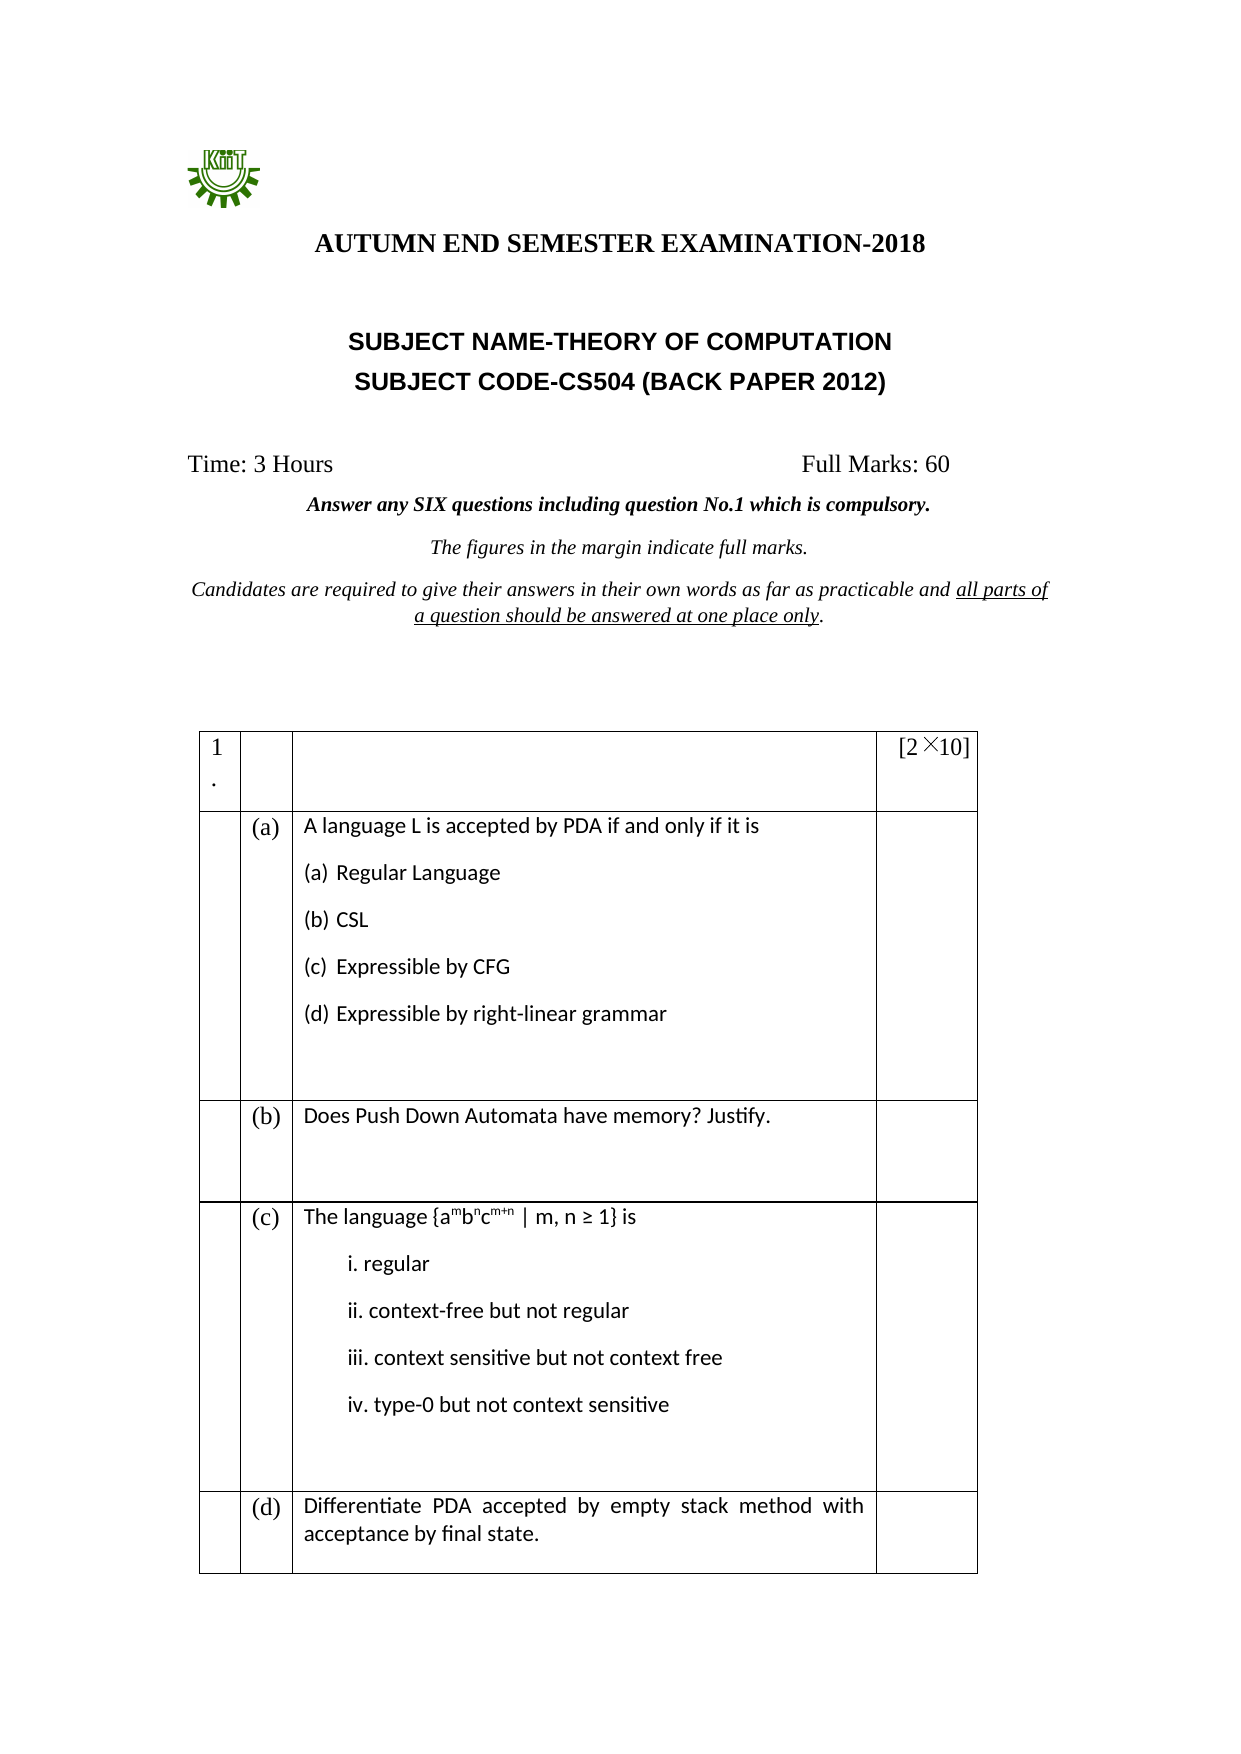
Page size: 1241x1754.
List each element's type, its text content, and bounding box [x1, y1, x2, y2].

table_cell [200, 1101, 240, 1201]
text SUBJECT CODE-CS504 (bACK PAPER 2012) [187, 364, 1053, 395]
table_header 1. [200, 732, 240, 811]
text AUTUMN END SEMESTER EXAMINATION-2018 [187, 227, 1053, 258]
table_header [210] [877, 732, 977, 811]
table_cell A language L is accepted by PDA if and only if it is Regular Language CSL Expressible by CFG Expressible by right-linear grammar [293, 812, 876, 1100]
text Answer any SIX questions including question No.1 which is compulsory. [187, 492, 1053, 516]
table_cell [877, 1492, 977, 1573]
table_cell [200, 812, 240, 1100]
table_cell [200, 1492, 240, 1573]
table_cell [877, 812, 977, 1100]
table_cell (b) [241, 1101, 292, 1201]
table_cell [877, 1203, 977, 1491]
table_cell The language {ambncm+n | m, n ≥ 1} is i. regular ii. context-free but not regular iii. context sensitive but not context free iv. type-0 but not context sensitive [293, 1203, 876, 1491]
table_cell Differentiate PDA accepted by empty stack method with acceptance by final state. [293, 1492, 876, 1573]
text Time: 3 Hours Full Marks: 60 [187, 449, 1053, 478]
table_cell [200, 1203, 240, 1491]
table_header [293, 732, 876, 811]
table_header [241, 732, 292, 811]
table_cell (d) [241, 1492, 292, 1573]
text Candidates are required to give their answers in their own words as far as practicable and all parts of a question should be answered at one place only. [187, 577, 1053, 627]
table_cell Does Push Down Automata have memory? Justify. [293, 1101, 876, 1201]
text The figures in the margin indicate full marks. [187, 534, 1053, 559]
table_cell (c) [241, 1203, 292, 1491]
text SUBJECT Name-THEORY OF COMPUTATION [187, 327, 1053, 356]
table_cell [877, 1101, 977, 1201]
table_cell (a) [241, 812, 292, 1100]
